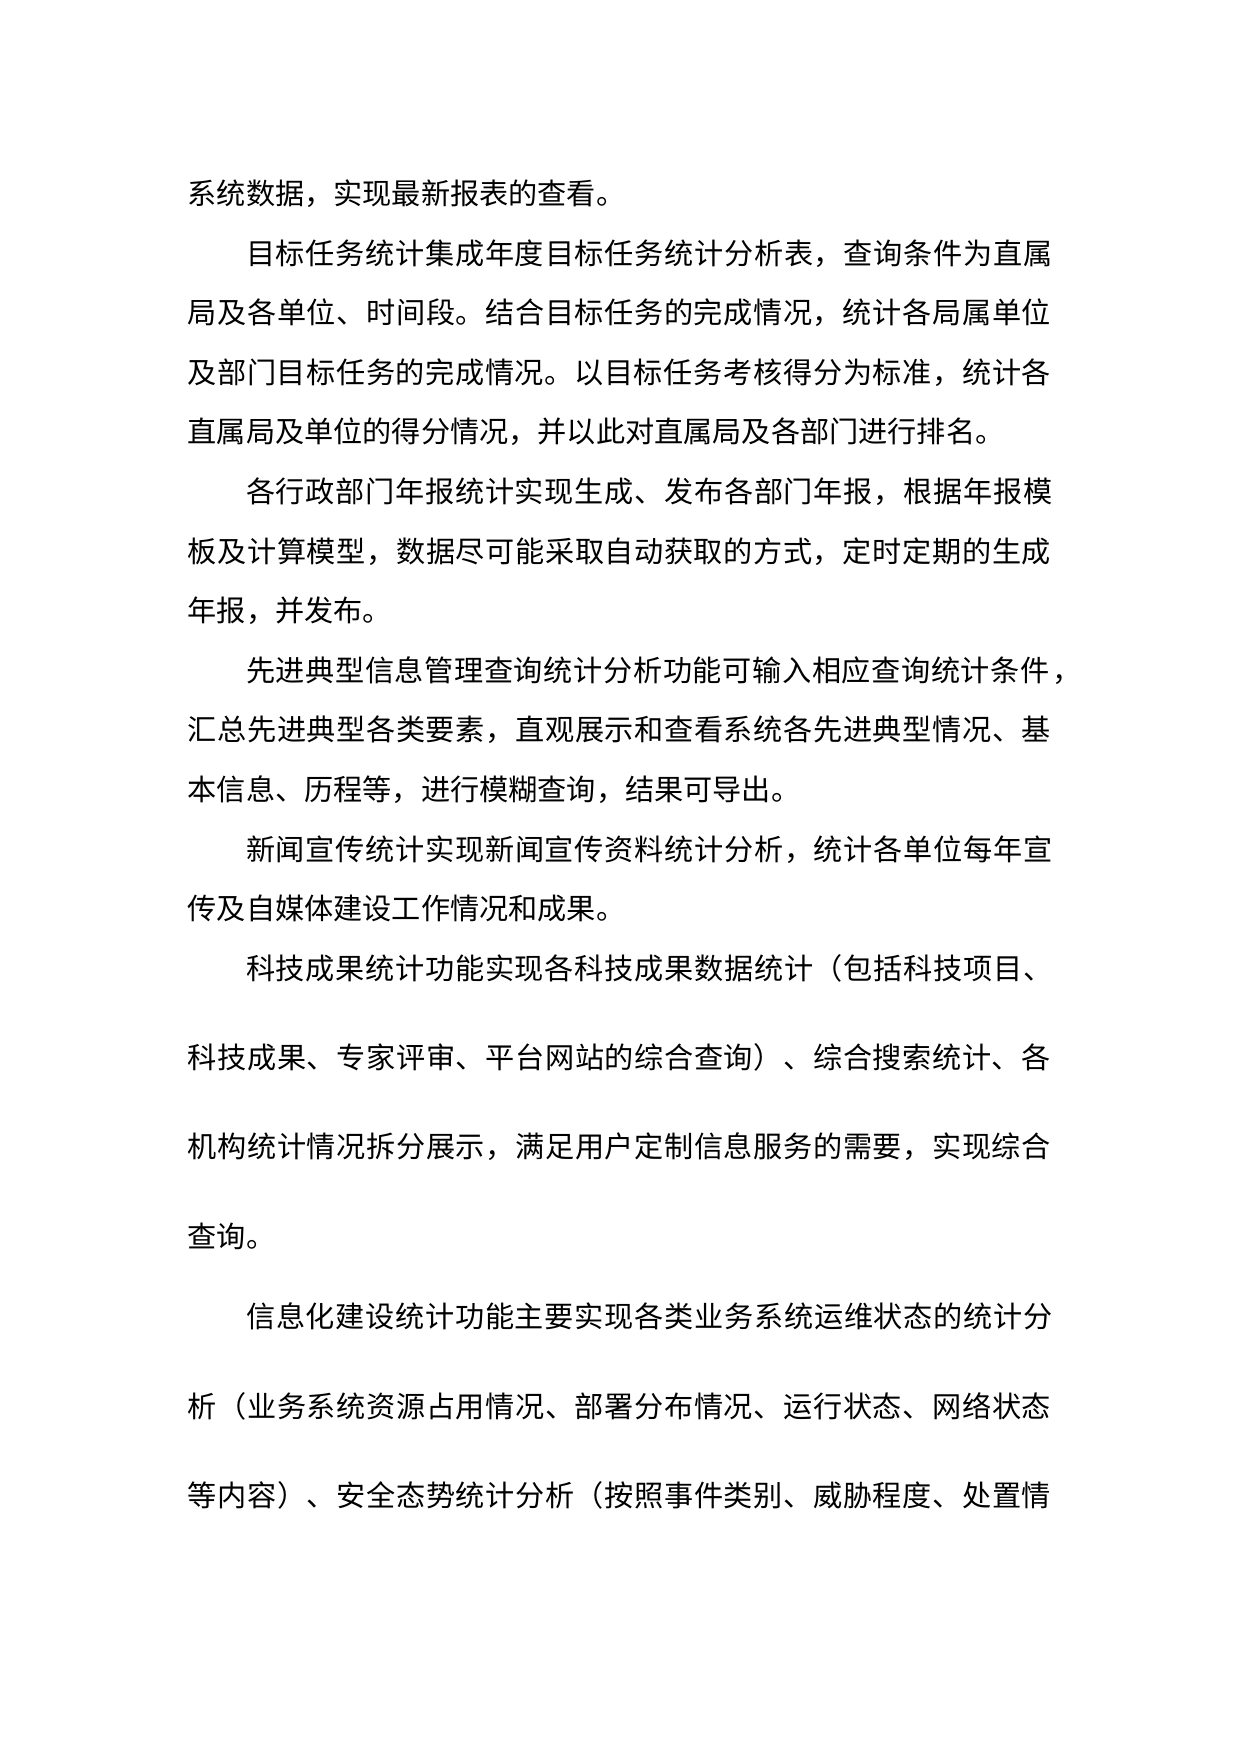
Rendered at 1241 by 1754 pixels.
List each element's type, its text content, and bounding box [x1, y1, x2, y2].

text 新闻宣传统计实现新闻宣传资料统计分析，统计各单位每年宣传及自媒体建设工作情况和成果。 [187, 817, 1053, 937]
text 科技成果统计功能实现各科技成果数据统计（包括科技项目、科技成果、专家评审、平台网站的综合查询）、综合搜索统计、各机构统计情况拆分展示，满足用户定制信息服务的需要，实现综合查询。 [187, 937, 1053, 1264]
text 先进典型信息管理查询统计分析功能可输入相应查询统计条件，汇总先进典型各类要素，直观展示和查看系统各先进典型情况、基本信息、历程等，进行模糊查询，结果可导出。 [187, 639, 1053, 817]
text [187, 162, 1053, 222]
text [187, 1285, 1053, 1524]
text 目标任务统计集成年度目标任务统计分析表，查询条件为直属局及各单位、时间段。结合目标任务的完成情况，统计各局属单位及部门目标任务的完成情况。以目标任务考核得分为标准，统计各直属局及单位的得分情况，并以此对直属局及各部门进行排名。 [187, 222, 1053, 460]
text 各行政部门年报统计实现生成、发布各部门年报，根据年报模板及计算模型，数据尽可能采取自动获取的方式，定时定期的生成年报，并发布。 [187, 460, 1053, 639]
